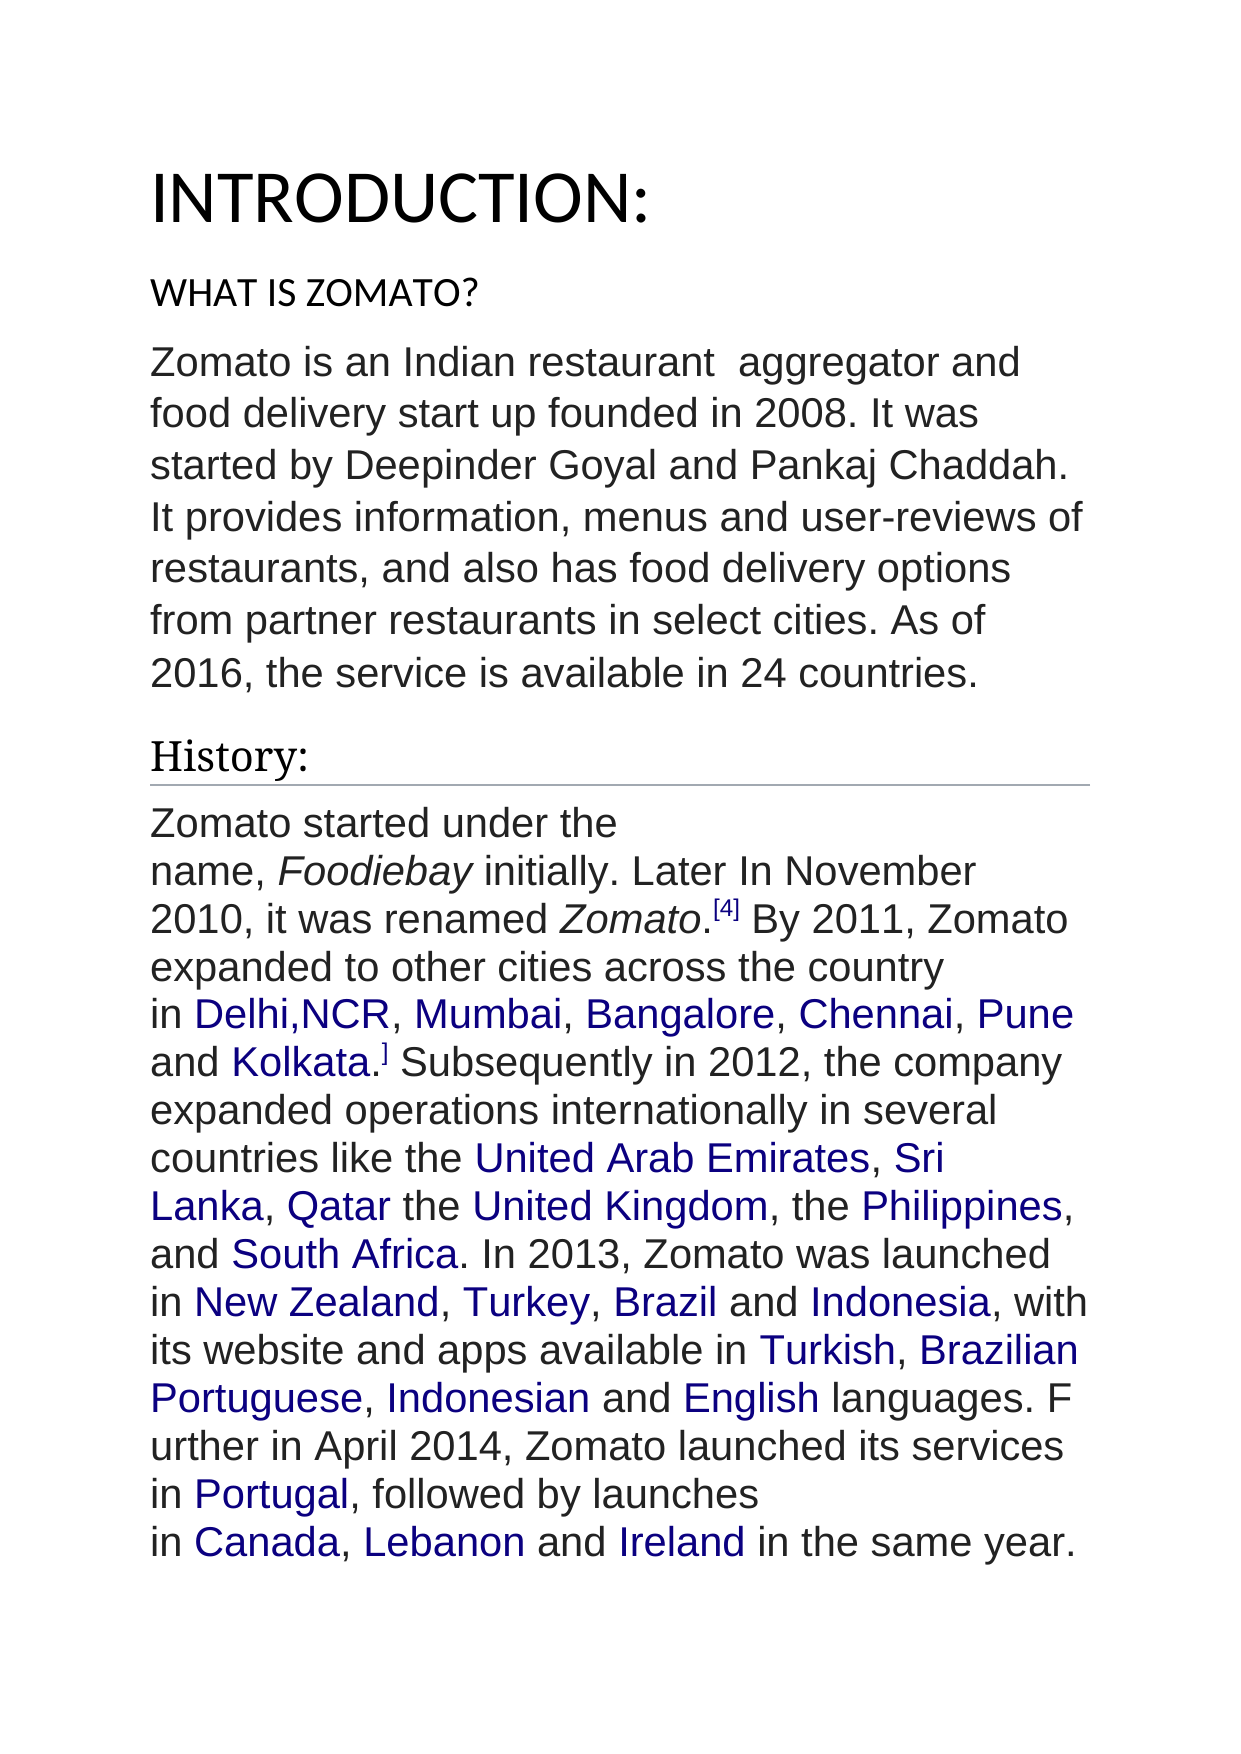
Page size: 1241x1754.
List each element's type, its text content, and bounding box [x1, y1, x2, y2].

text WHAT IS ZOMATO? [150, 266, 1090, 316]
text INTRODUCTION: [150, 150, 1090, 242]
text Zomato started under the name, Foodiebay initially. Later In November 2010, it was renamed Zomato.[4] By 2011, Zomato expanded to other cities across the country in Delhi,NCR, Mumbai, Bangalore, Chennai, Pune and Kolkata.] Subsequently in 2012, the company expanded operations internationally in several countries like the United Arab Emirates, Sri Lanka, Qatar the United Kingdom, the Philippines, and South Africa. In 2013, Zomato was launched in New Zealand, Turkey, Brazil and Indonesia, with its website and apps available in Turkish, Brazilian Portuguese, Indonesian and English languages. Further in April 2014, Zomato launched its services in Portugal, followed by launches in Canada, Lebanon and Ireland in the same year. [150, 798, 1090, 1565]
text Zomato is an Indian restaurant aggregator and food delivery start up founded in 2008. It was started by Deepinder Goyal and Pankaj Chaddah. It provides information, menus and user-reviews of restaurants, and also has food delivery options from partner restaurants in select cities. As of 2016, the service is available in 24 countries. [150, 337, 1090, 698]
text History: [150, 727, 1090, 784]
